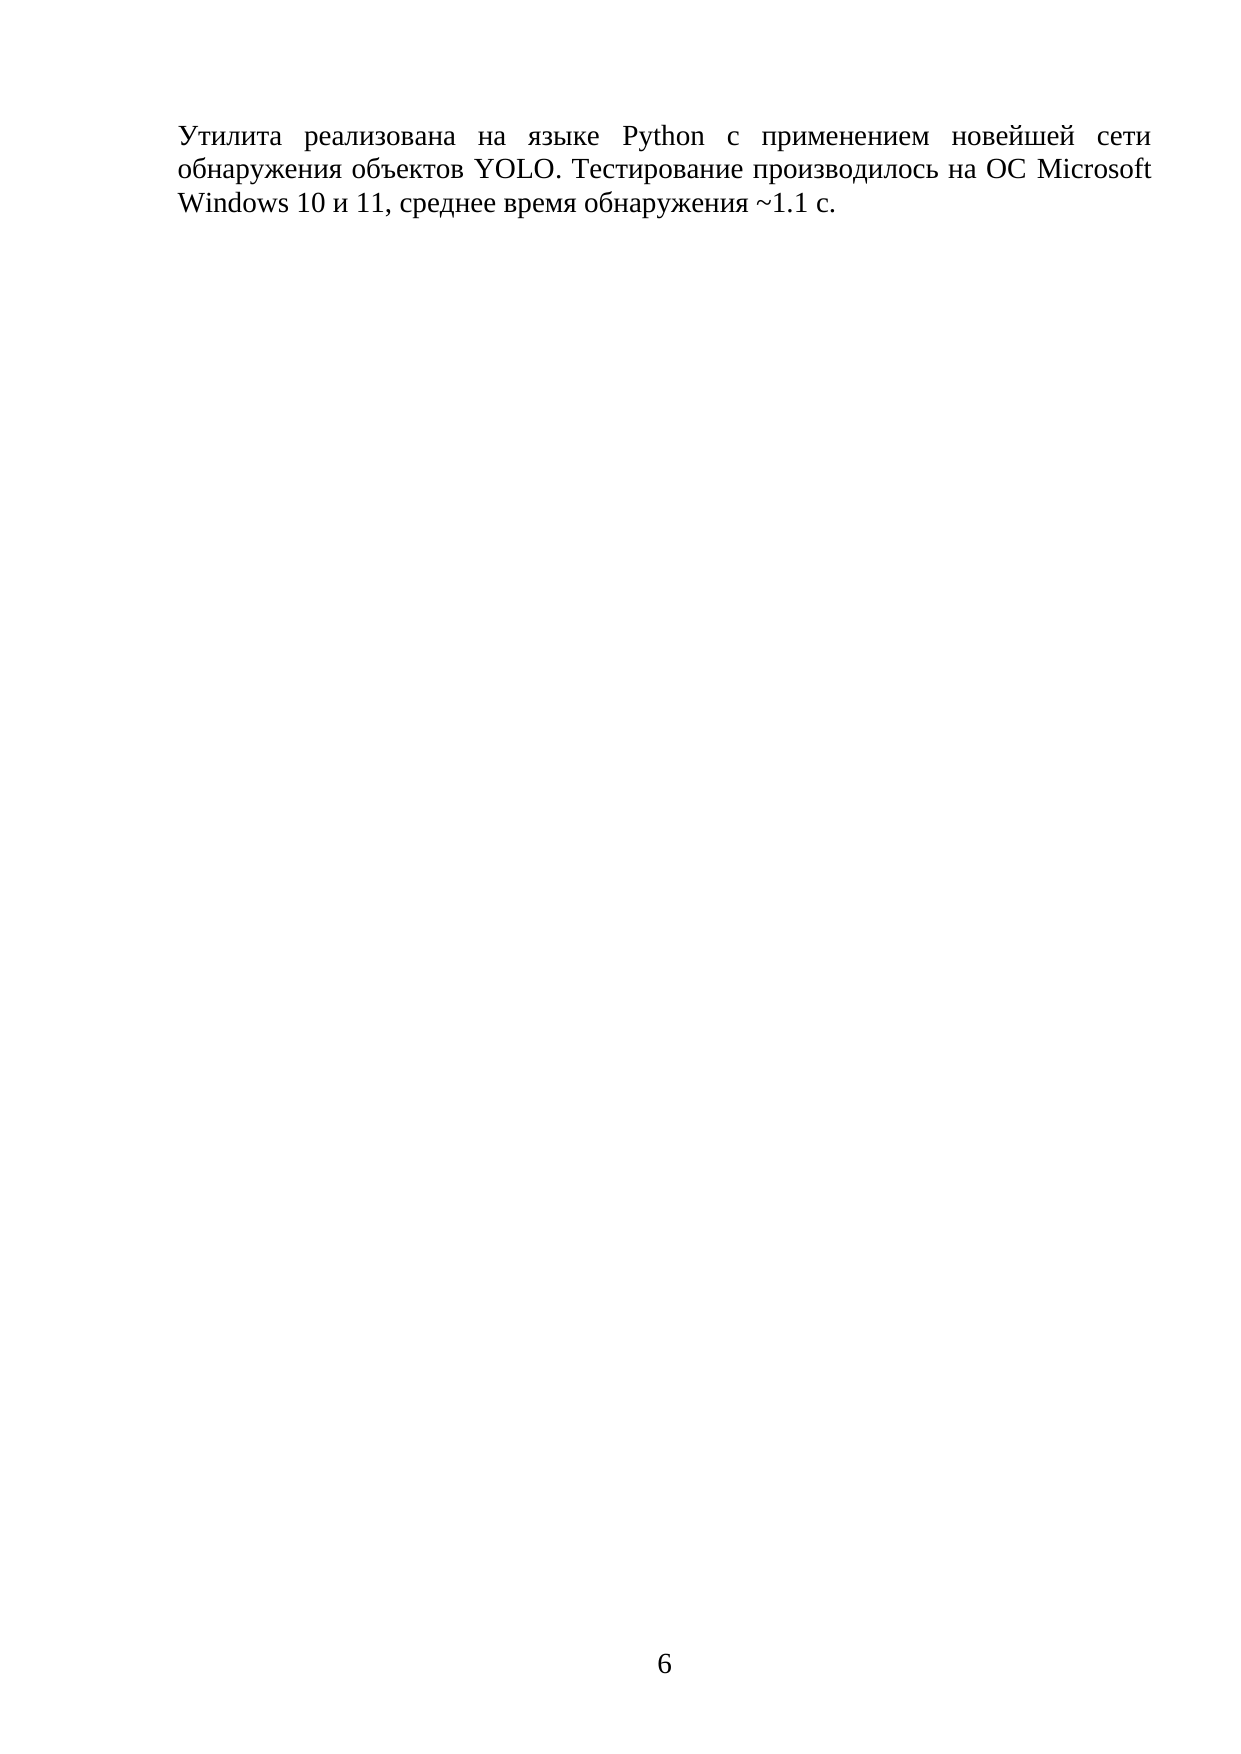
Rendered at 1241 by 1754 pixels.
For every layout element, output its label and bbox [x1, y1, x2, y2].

text [177, 118, 1152, 219]
